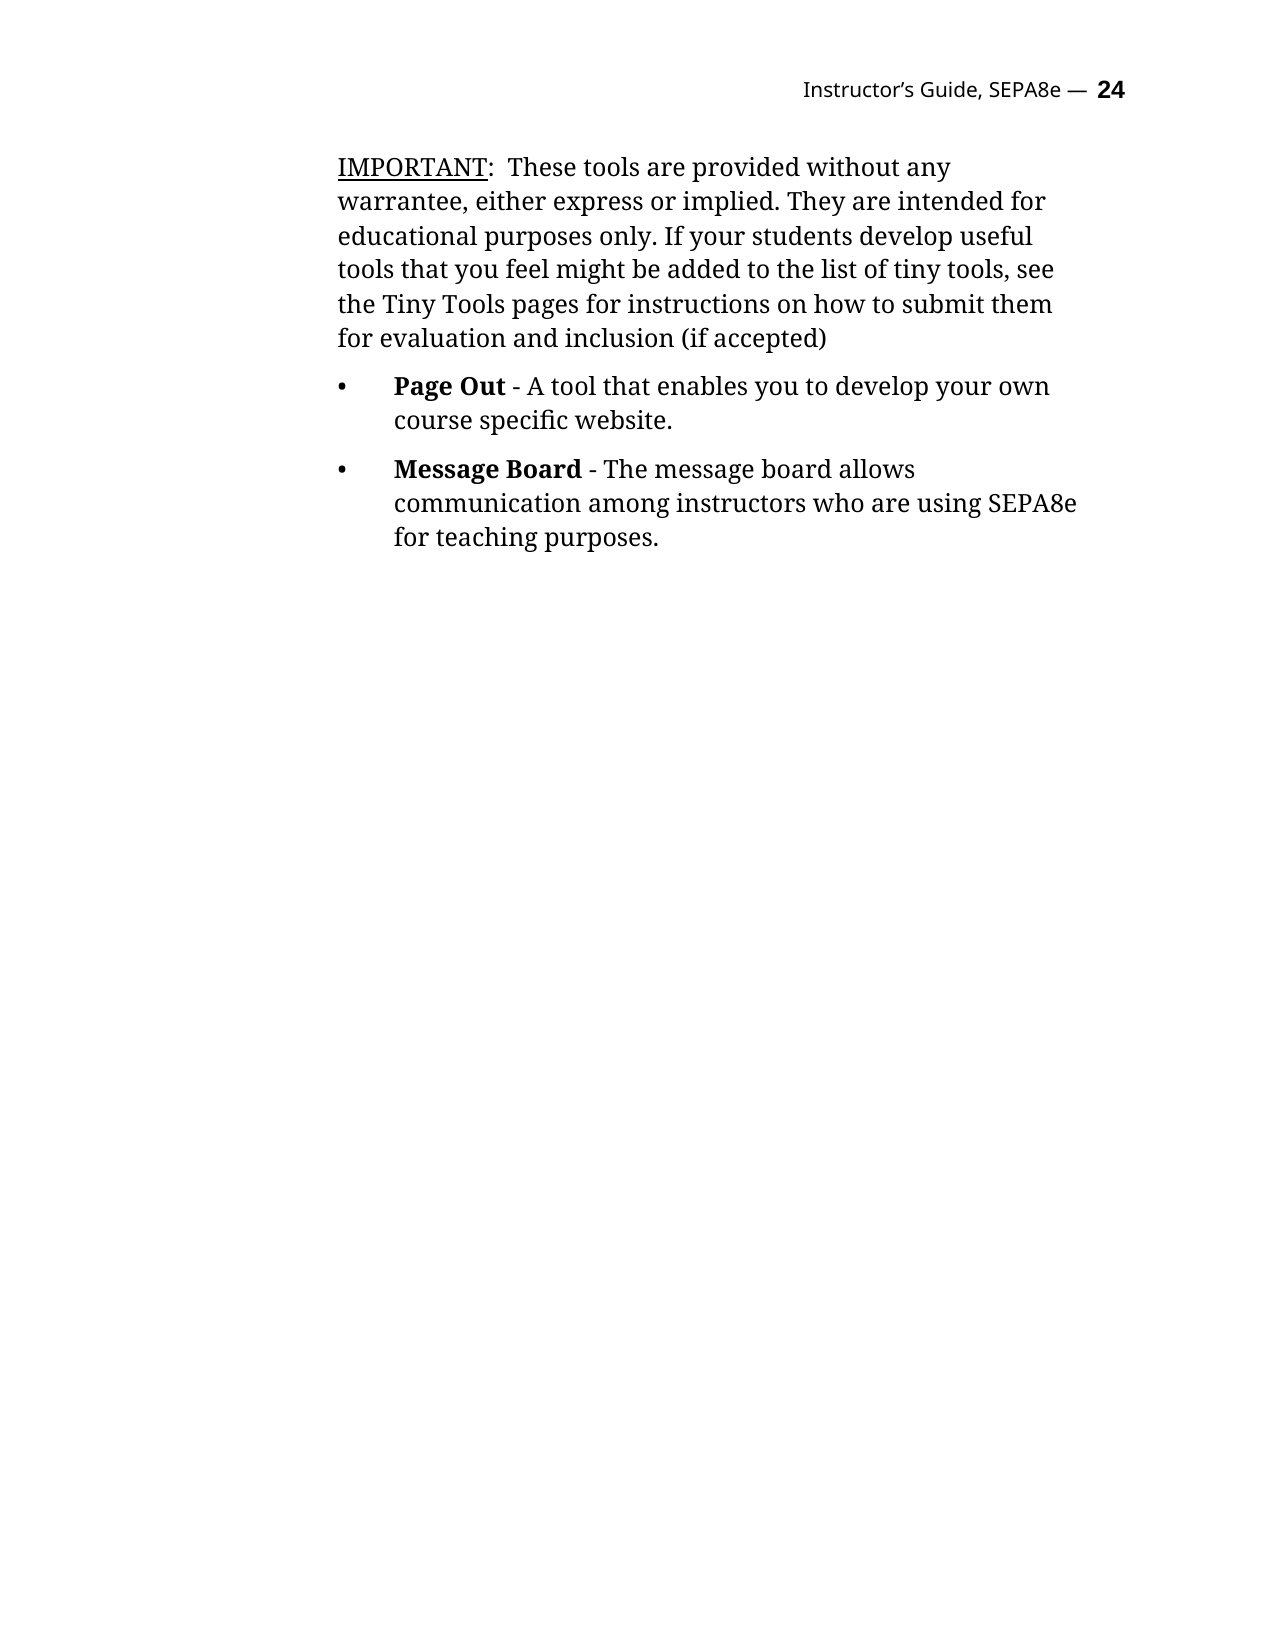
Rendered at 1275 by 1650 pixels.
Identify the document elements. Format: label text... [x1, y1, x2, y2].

text IMPORTANT: These tools are provided without any warrantee, either express or implied. They are intended for educational purposes only. If your students develop useful tools that you feel might be added to the list of tiny tools, see the Tiny Tools pages for instructions on how to submit them for evaluation and inclusion (if accepted) [337, 150, 1087, 354]
text • Page Out - A tool that enables you to develop your own course specific website. [337, 369, 1087, 437]
text • Message Board - The message board allows communication among instructors who are using SEPA8e for teaching purposes. [337, 452, 1087, 554]
